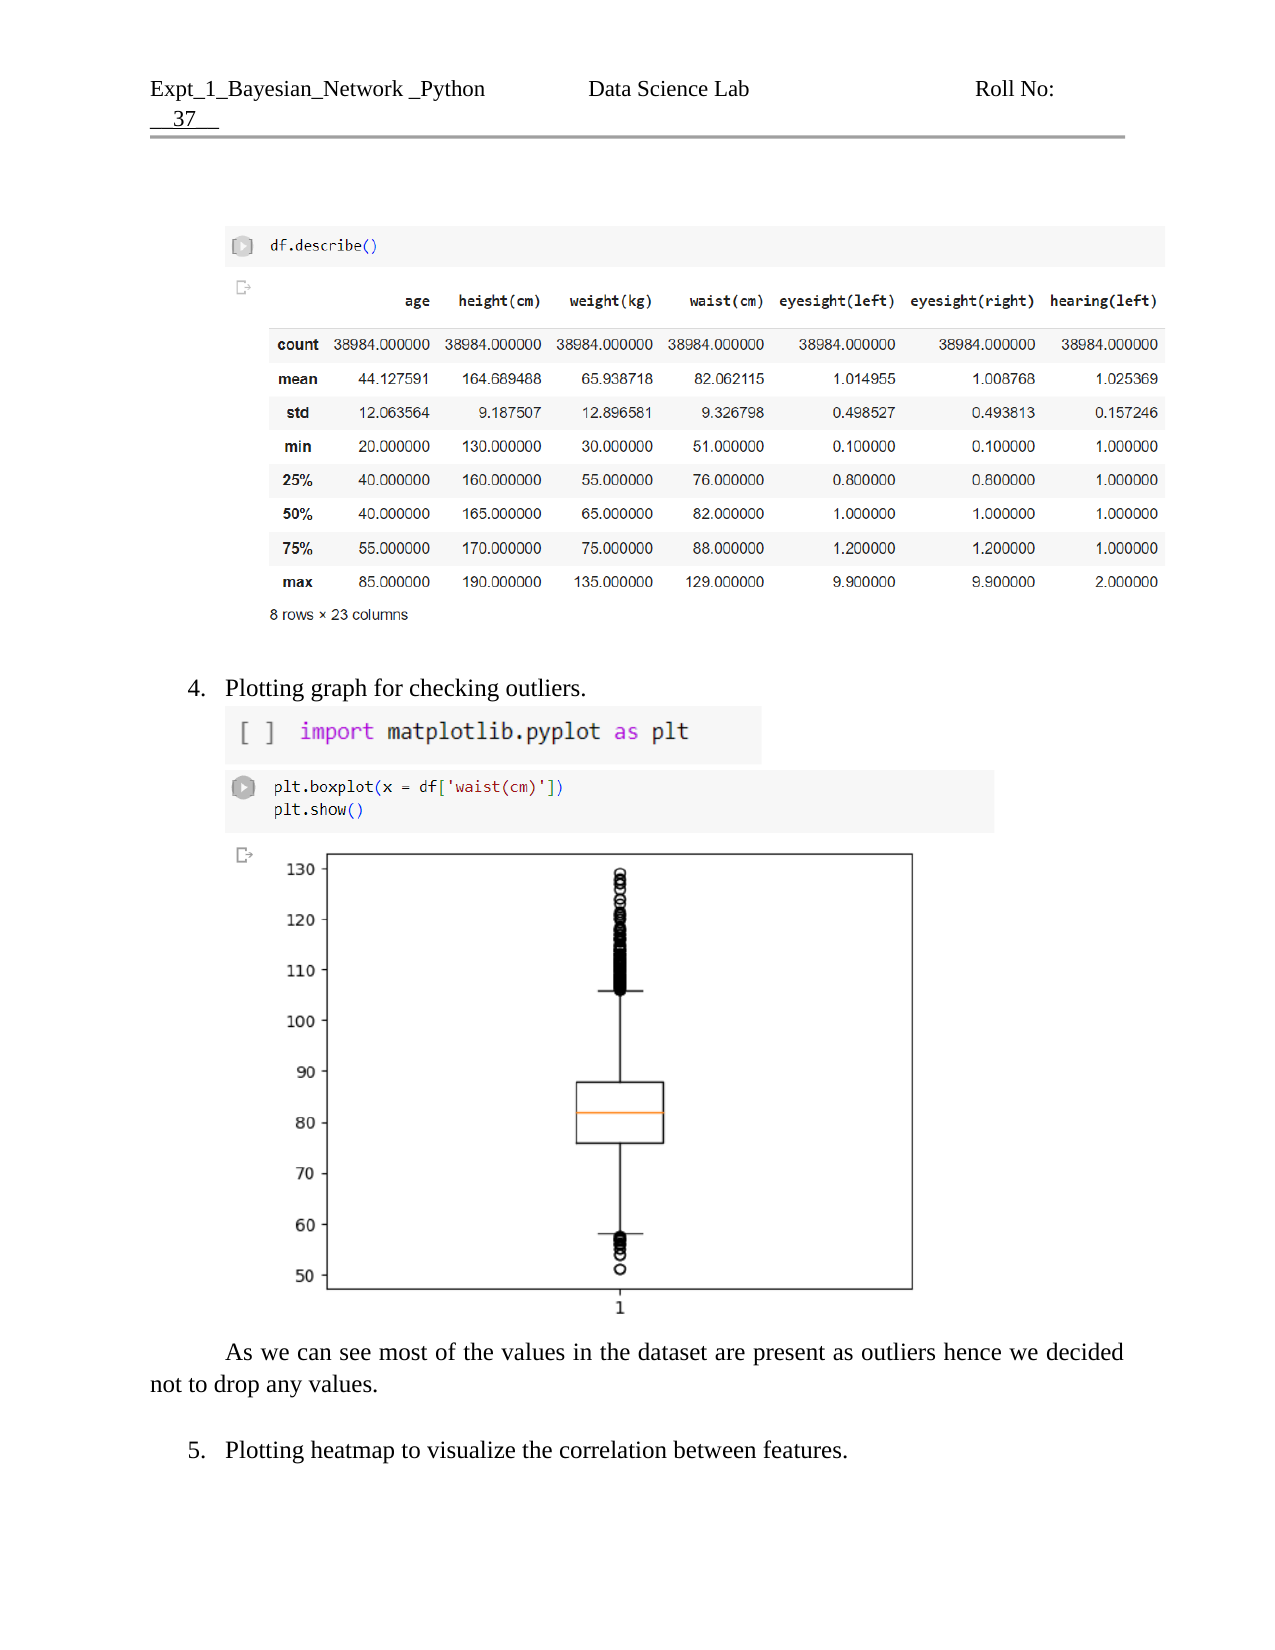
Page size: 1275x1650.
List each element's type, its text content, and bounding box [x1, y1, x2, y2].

picture [225, 226, 1166, 637]
picture [225, 770, 995, 1333]
text As we can see most of the values in the dataset are present as outliers hence we decided not to drop any values. [150, 1337, 1125, 1398]
list Plotting graph for checking outliers. [187, 673, 1125, 702]
picture [225, 706, 762, 767]
list Plotting heatmap to visualize the correlation between features. [187, 1436, 1125, 1464]
